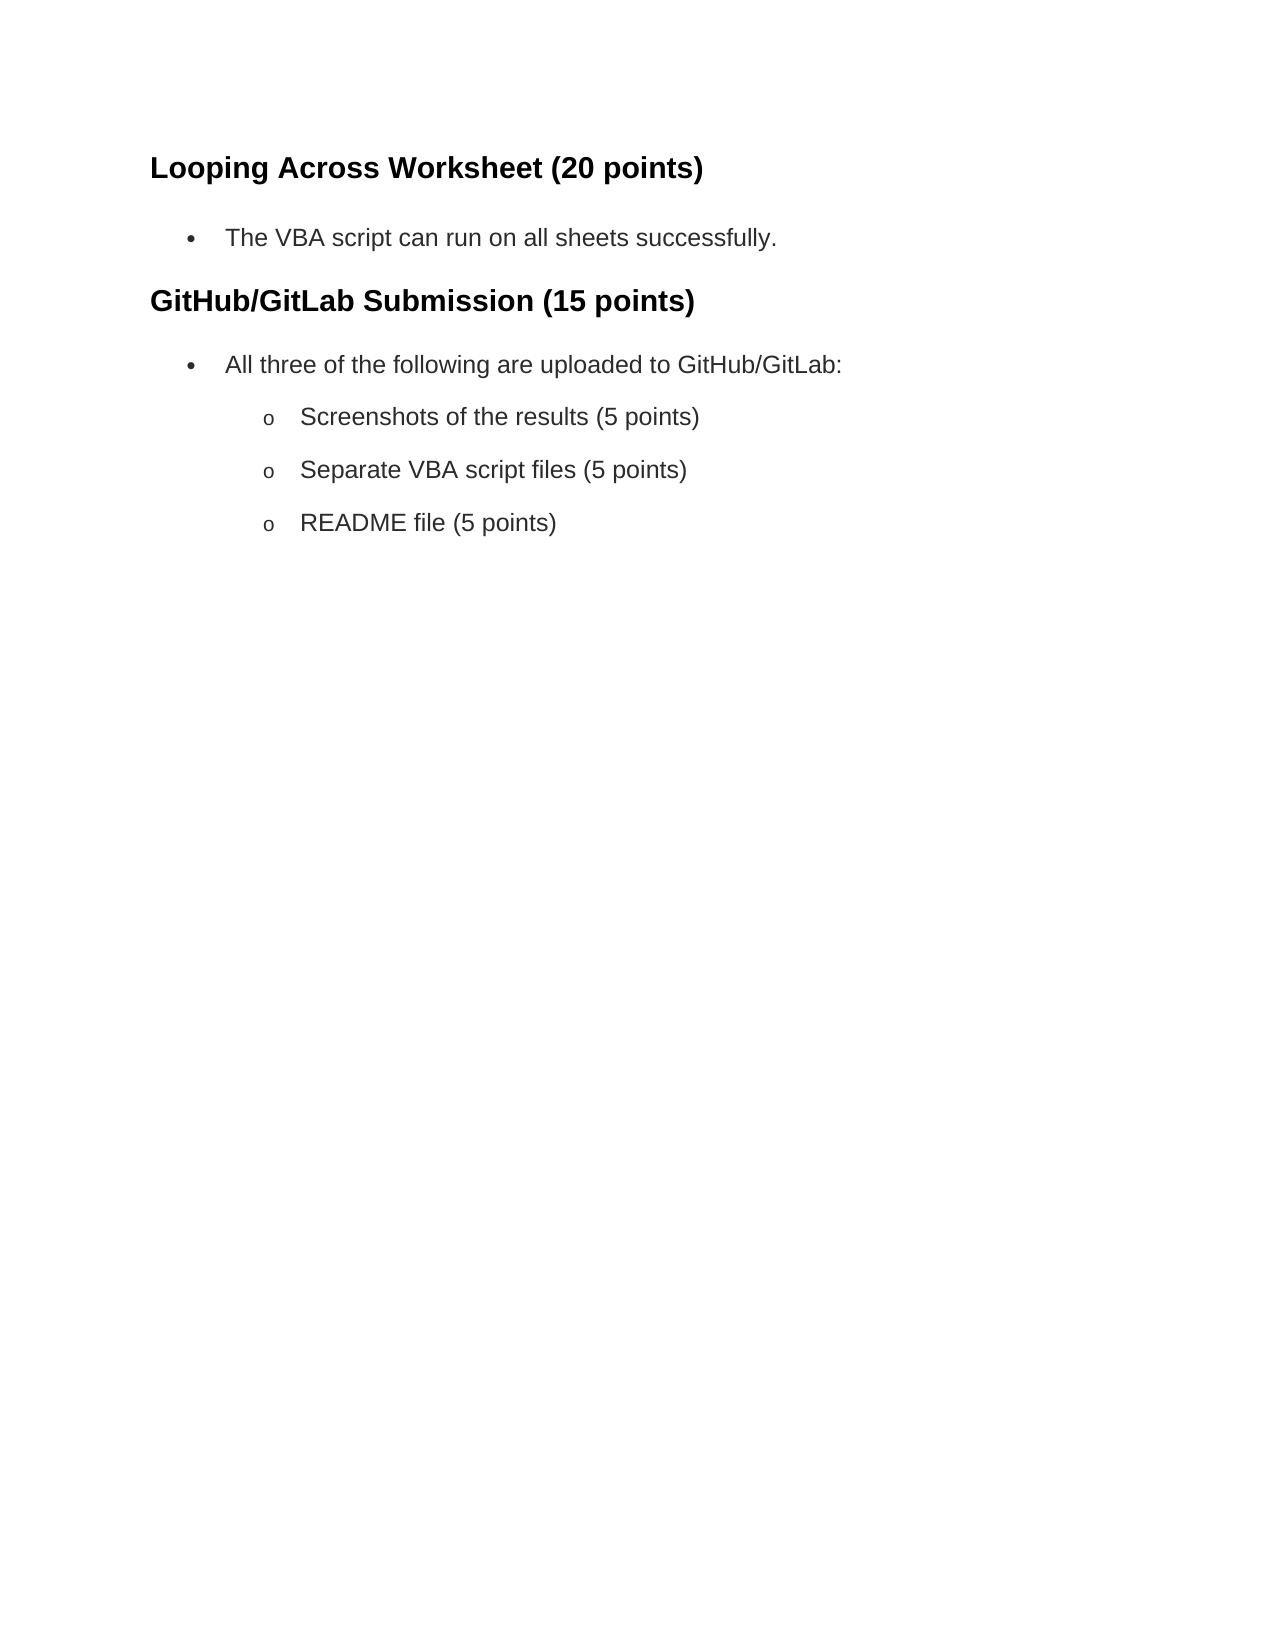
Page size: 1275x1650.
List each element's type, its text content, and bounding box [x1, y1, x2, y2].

list The VBA script can run on all sheets successfully. [187, 214, 1125, 251]
list README file (5 points) [262, 500, 1125, 538]
list All three of the following are uploaded to GitHub/GitLab: [187, 341, 1125, 378]
list Separate VBA script files (5 points) [262, 447, 1125, 485]
list Screenshots of the results (5 points) [262, 394, 1125, 432]
text Looping Across Worksheet (20 points) [150, 150, 1125, 185]
text GitHub/GitLab Submission (15 points) [150, 283, 1125, 317]
